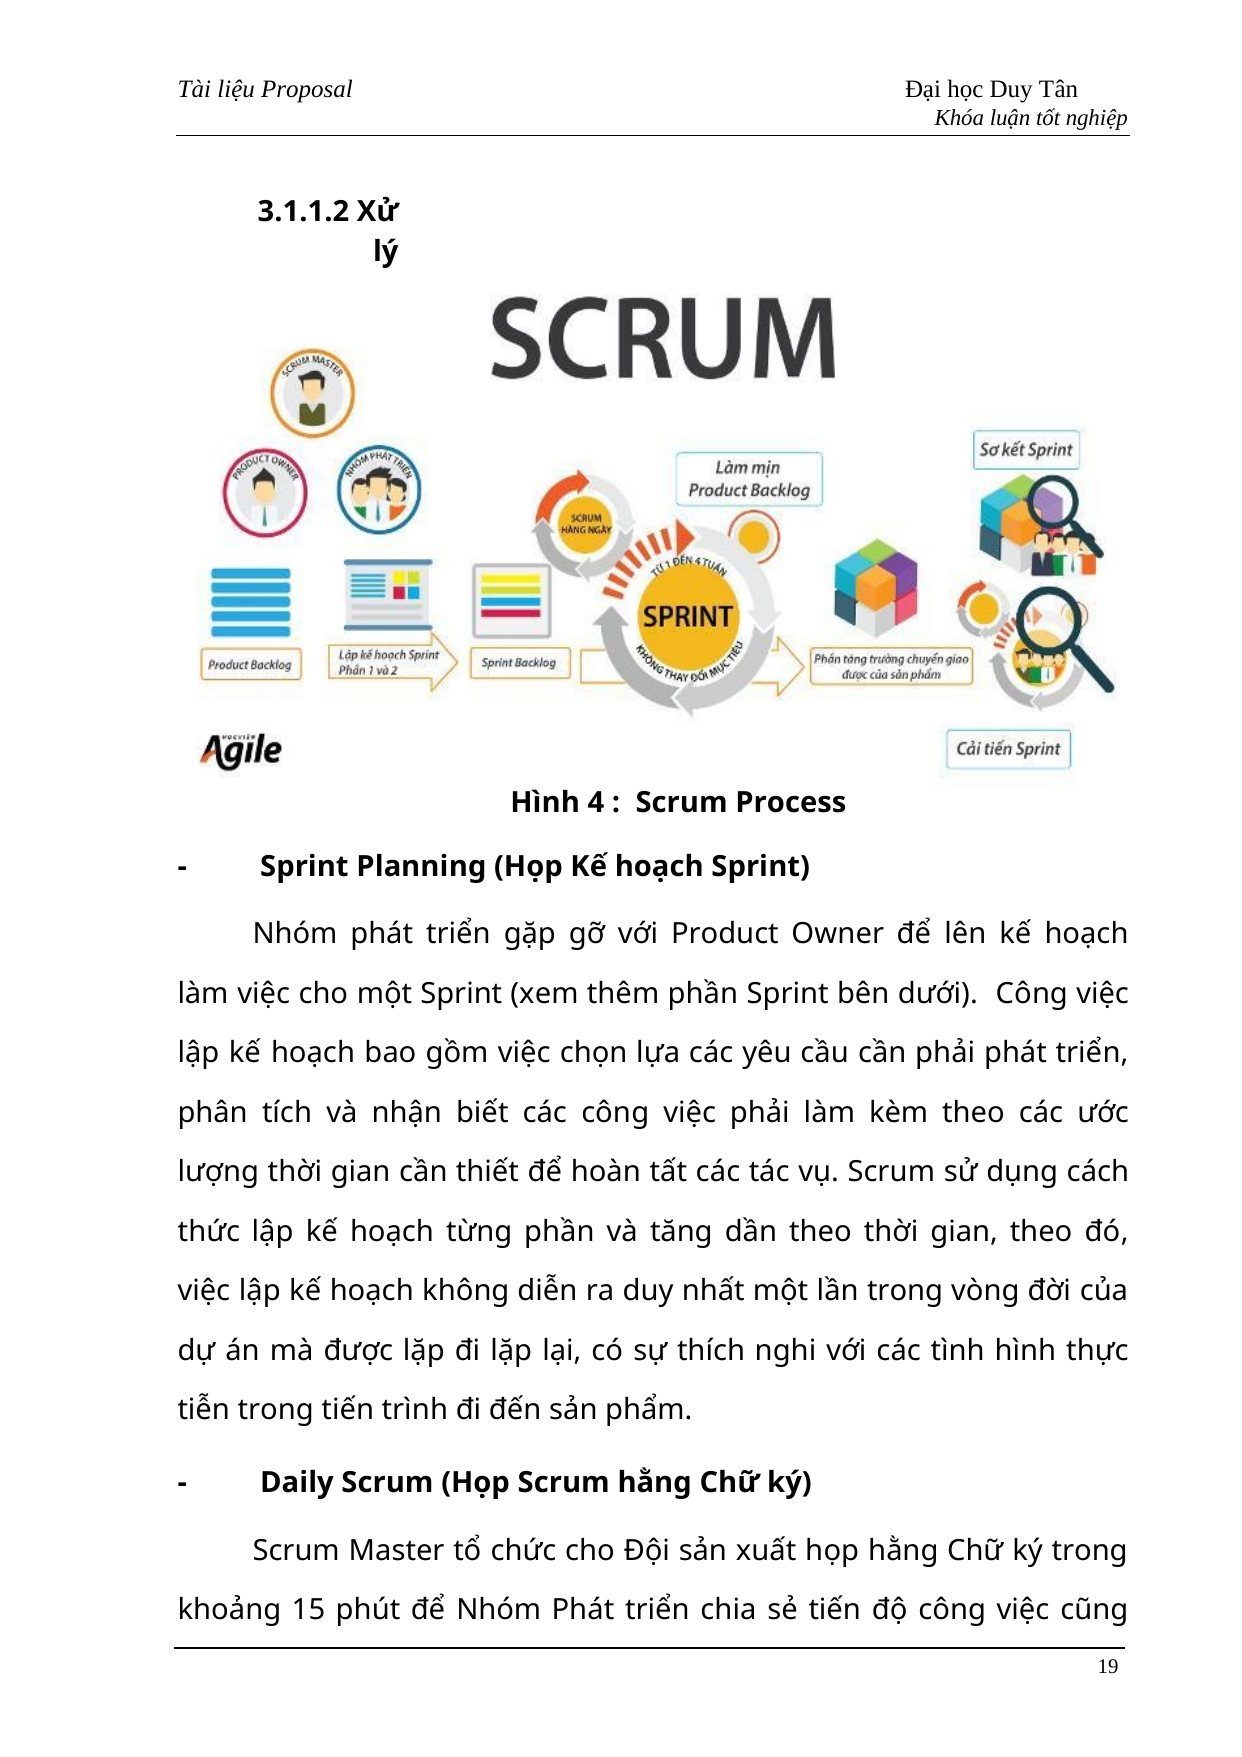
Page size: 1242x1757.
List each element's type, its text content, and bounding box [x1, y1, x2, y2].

text Nhóm phát triển gặp gỡ với Product Owner để lên kế hoạch làm việc cho một Sprint (xem thêm phần Sprint bên dưới). Công việc lập kế hoạch bao gồm việc chọn lựa các yêu cầu cần phải phát triển, phân tích và nhận biết các công việc phải làm kèm theo các ước lượng thời gian cần thiết để hoàn tất các tác vụ. Scrum sử dụng cách thức lập kế hoạch từng phần và tăng dần theo thời gian, theo đó, việc lập kế hoạch không diễn ra duy nhất một lần trong vòng đời của dự án mà được lặp đi lặp lại, có sự thích nghi với các tình hình thực tiễn trong tiến trình đi đến sản phẩm. [177, 913, 1129, 1428]
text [177, 1529, 1128, 1628]
text - Daily Scrum (Họp Scrum hằng Chữ ký) [177, 1461, 1142, 1501]
picture [177, 239, 1130, 800]
text - Sprint Planning (Họp Kế hoạch Sprint) [177, 845, 1142, 885]
subtitle 3.1.1.2 Xử lý [237, 191, 398, 270]
text Hình 4 : Scrum Process [510, 787, 1142, 816]
